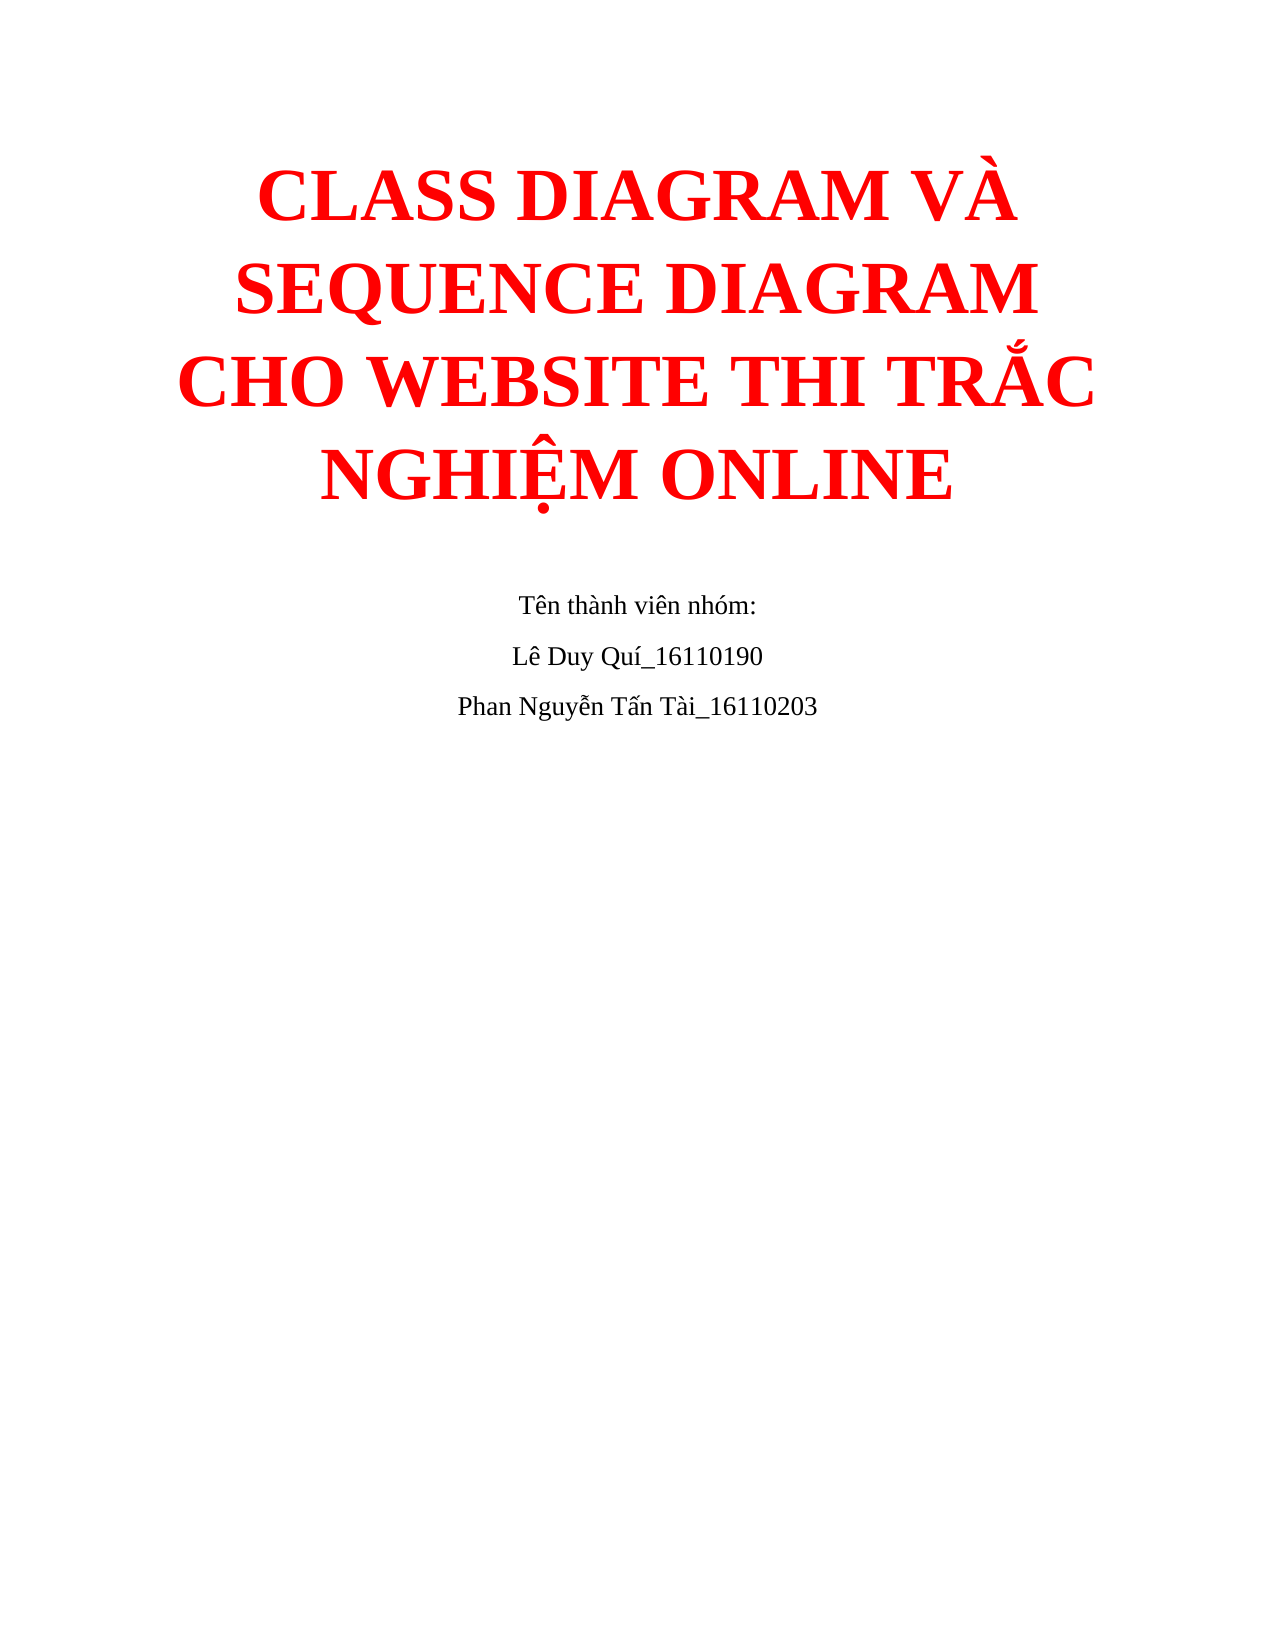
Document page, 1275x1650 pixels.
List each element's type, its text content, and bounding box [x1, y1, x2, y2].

text Lê Duy Quí_16110190 [150, 639, 1125, 671]
text CLASS DIAGRAM VÀ SEQUENCE DIAGRAM CHO WEBSITE THI TRẮC NGHIỆM ONLINE [150, 150, 1125, 516]
text Phan Nguyễn Tấn Tài_16110203 [150, 690, 1125, 721]
text Tên thành viên nhóm: [150, 589, 1125, 621]
